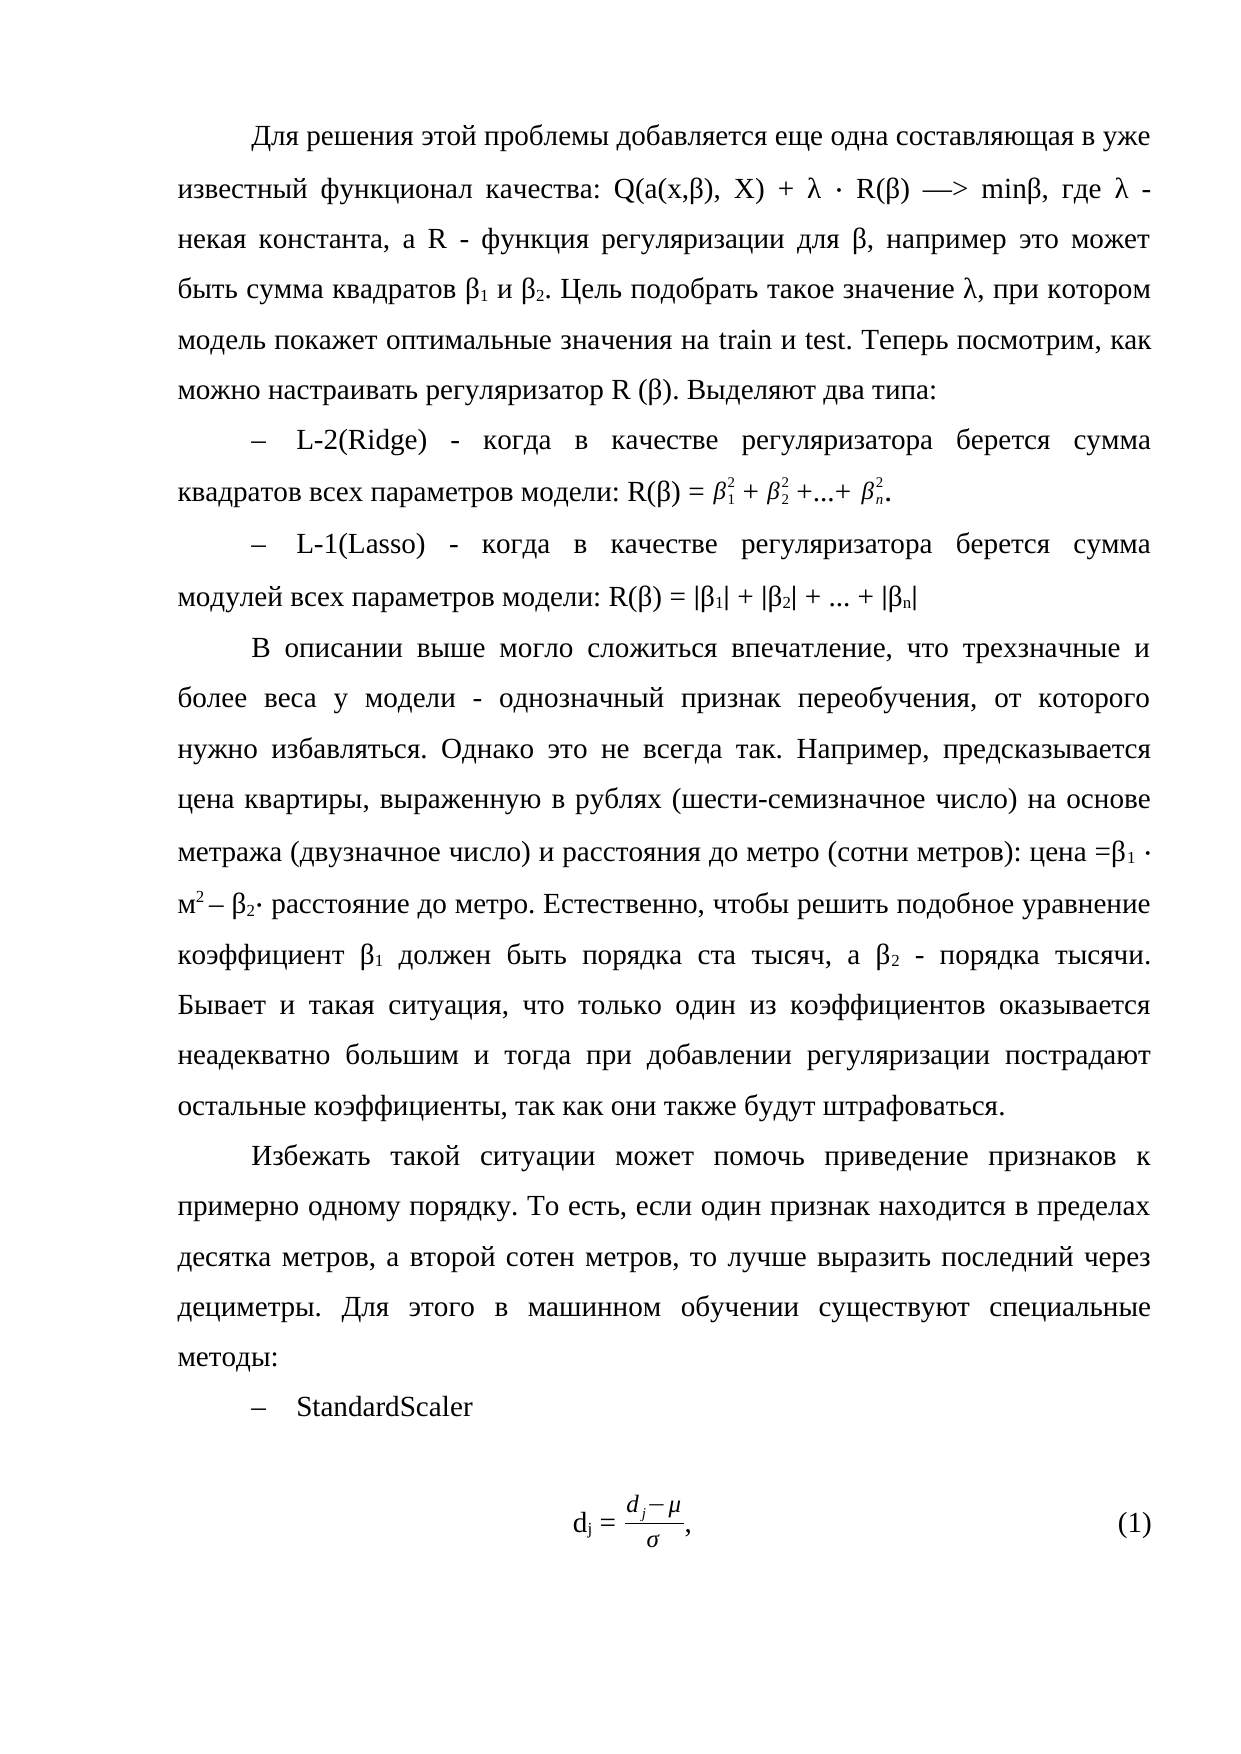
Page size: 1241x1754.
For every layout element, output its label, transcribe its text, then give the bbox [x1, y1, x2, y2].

text В описании выше могло сложиться впечатление, что трехзначные и более веса у модели - однозначный признак переобучения, от которого нужно избавляться. Однако это не всегда так. Например, предсказывается цена квартиры, выраженную в рублях (шести-семизначное число) на основе метража (двузначное число) и расстояния до метро (сотни метров): цена =β1 ⋅ м2 – β2⋅ расстояние до метро. Естественно, чтобы решить подобное уравнение коэффициент β1 должен быть порядка ста тысяч, а β2 - порядка тысячи. Бывает и такая ситуация, что только один из коэффициентов оказывается неадекватно большим и тогда при добавлении регуляризации пострадают остальные коэффициенты, так как они также будут штрафоваться. [177, 630, 1152, 1121]
list Для решения этой проблемы добавляется еще одна составляющая в уже известный функционал качества: Q(a(x,β), X) + λ ⋅ R(β) —> minβ, где λ - некая константа, а R - функция регуляризации для β, например это может быть сумма квадратов β1 и β2. Цель подобрать такое значение λ, при котором модель покажет оптимальные значения на train и test. Теперь посмотрим, как можно настраивать регуляризатор R (β). Выделяют два типа: [177, 118, 1152, 406]
list StandardScaler [177, 1389, 1152, 1423]
list L-1(Lasso) - когда в качестве регуляризатора берется сумма модулей всех параметров модели: R(β) = ∣β1∣ + ∣β2∣ + ... + ∣βn∣ [177, 526, 1152, 612]
text Избежать такой ситуации может помочь приведение признаков к примерно одному порядку. То есть, если один признак находится в пределах десятка метров, а второй сотен метров, то лучше выразить последний через дециметры. Для этого в машинном обучении существуют специальные методы: [177, 1138, 1152, 1373]
list L-2(Ridge) - когда в качестве регуляризатора берется сумма квадратов всех параметров модели: R(β) = + +...+ . [177, 422, 1152, 509]
text dj = , (1) [177, 1490, 1152, 1553]
